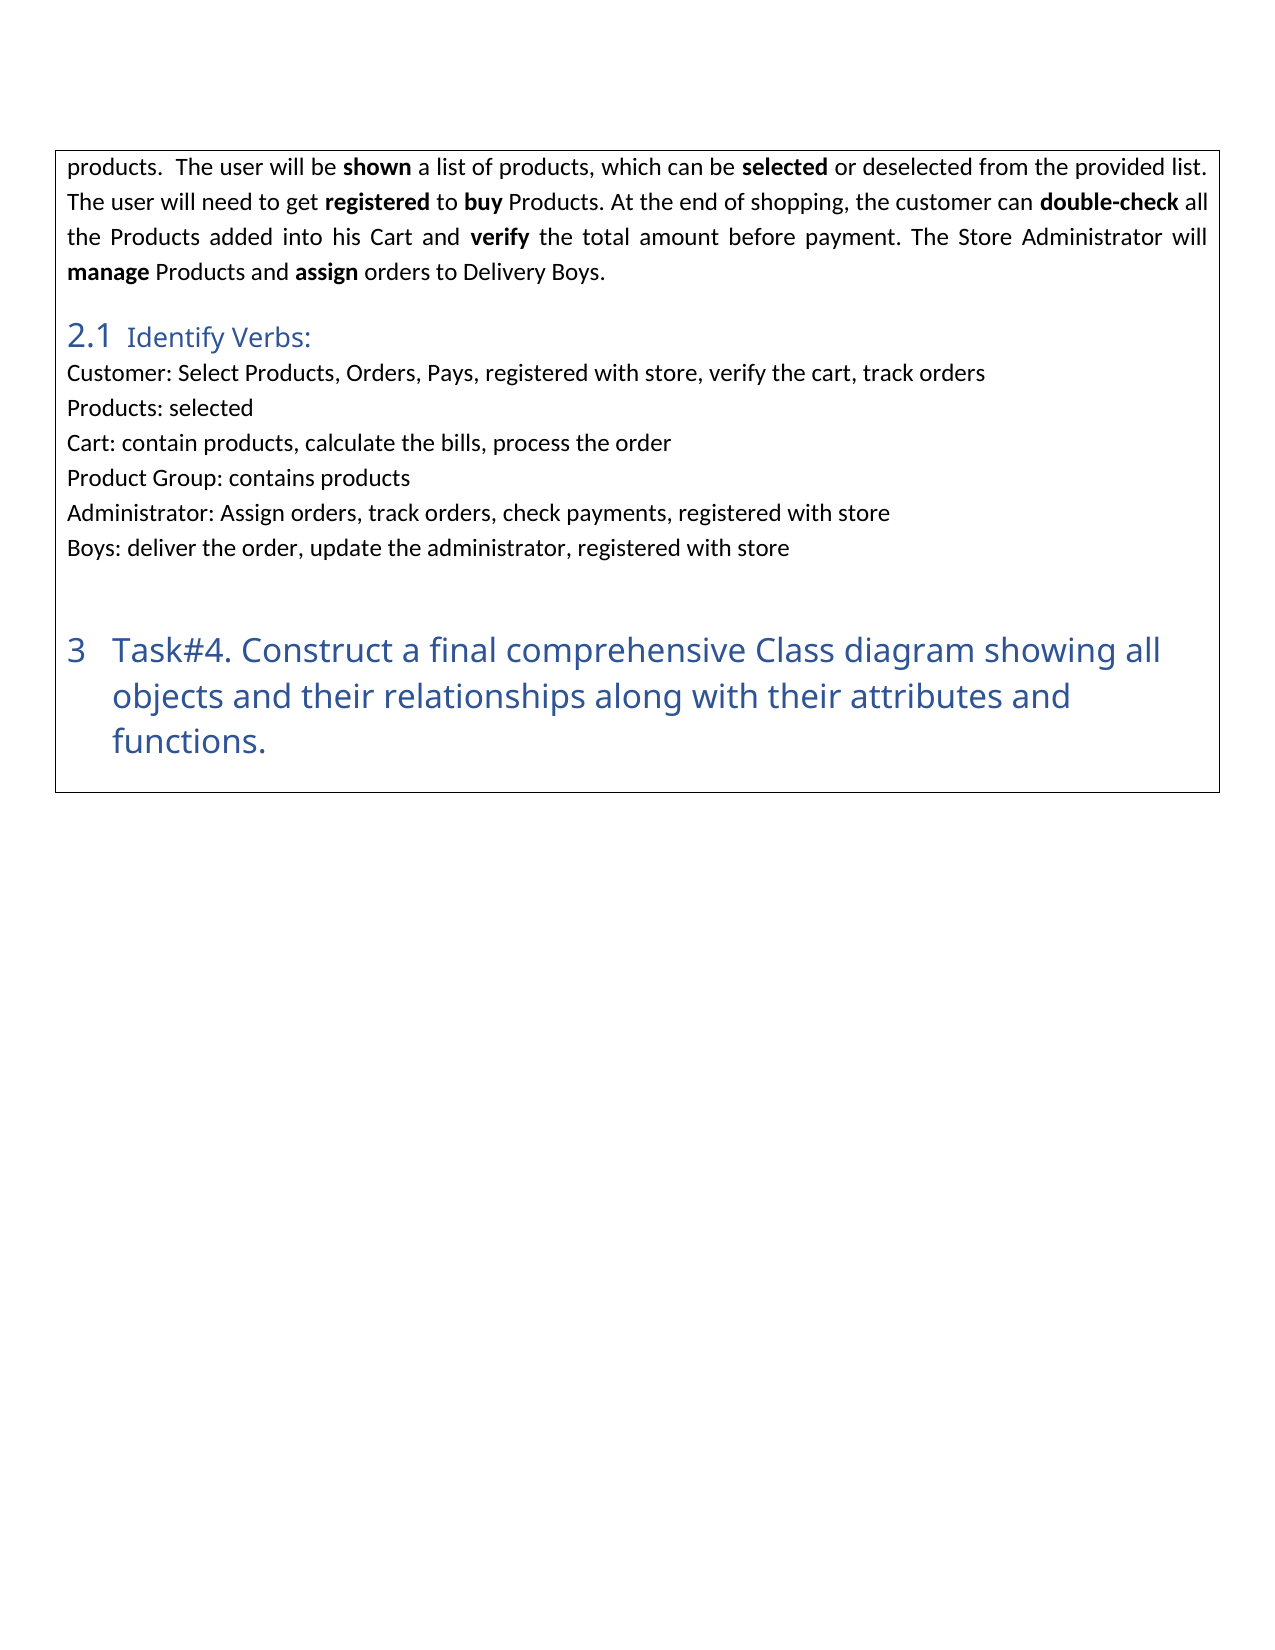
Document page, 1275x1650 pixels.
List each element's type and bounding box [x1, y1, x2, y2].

table_cell [56, 151, 1219, 792]
